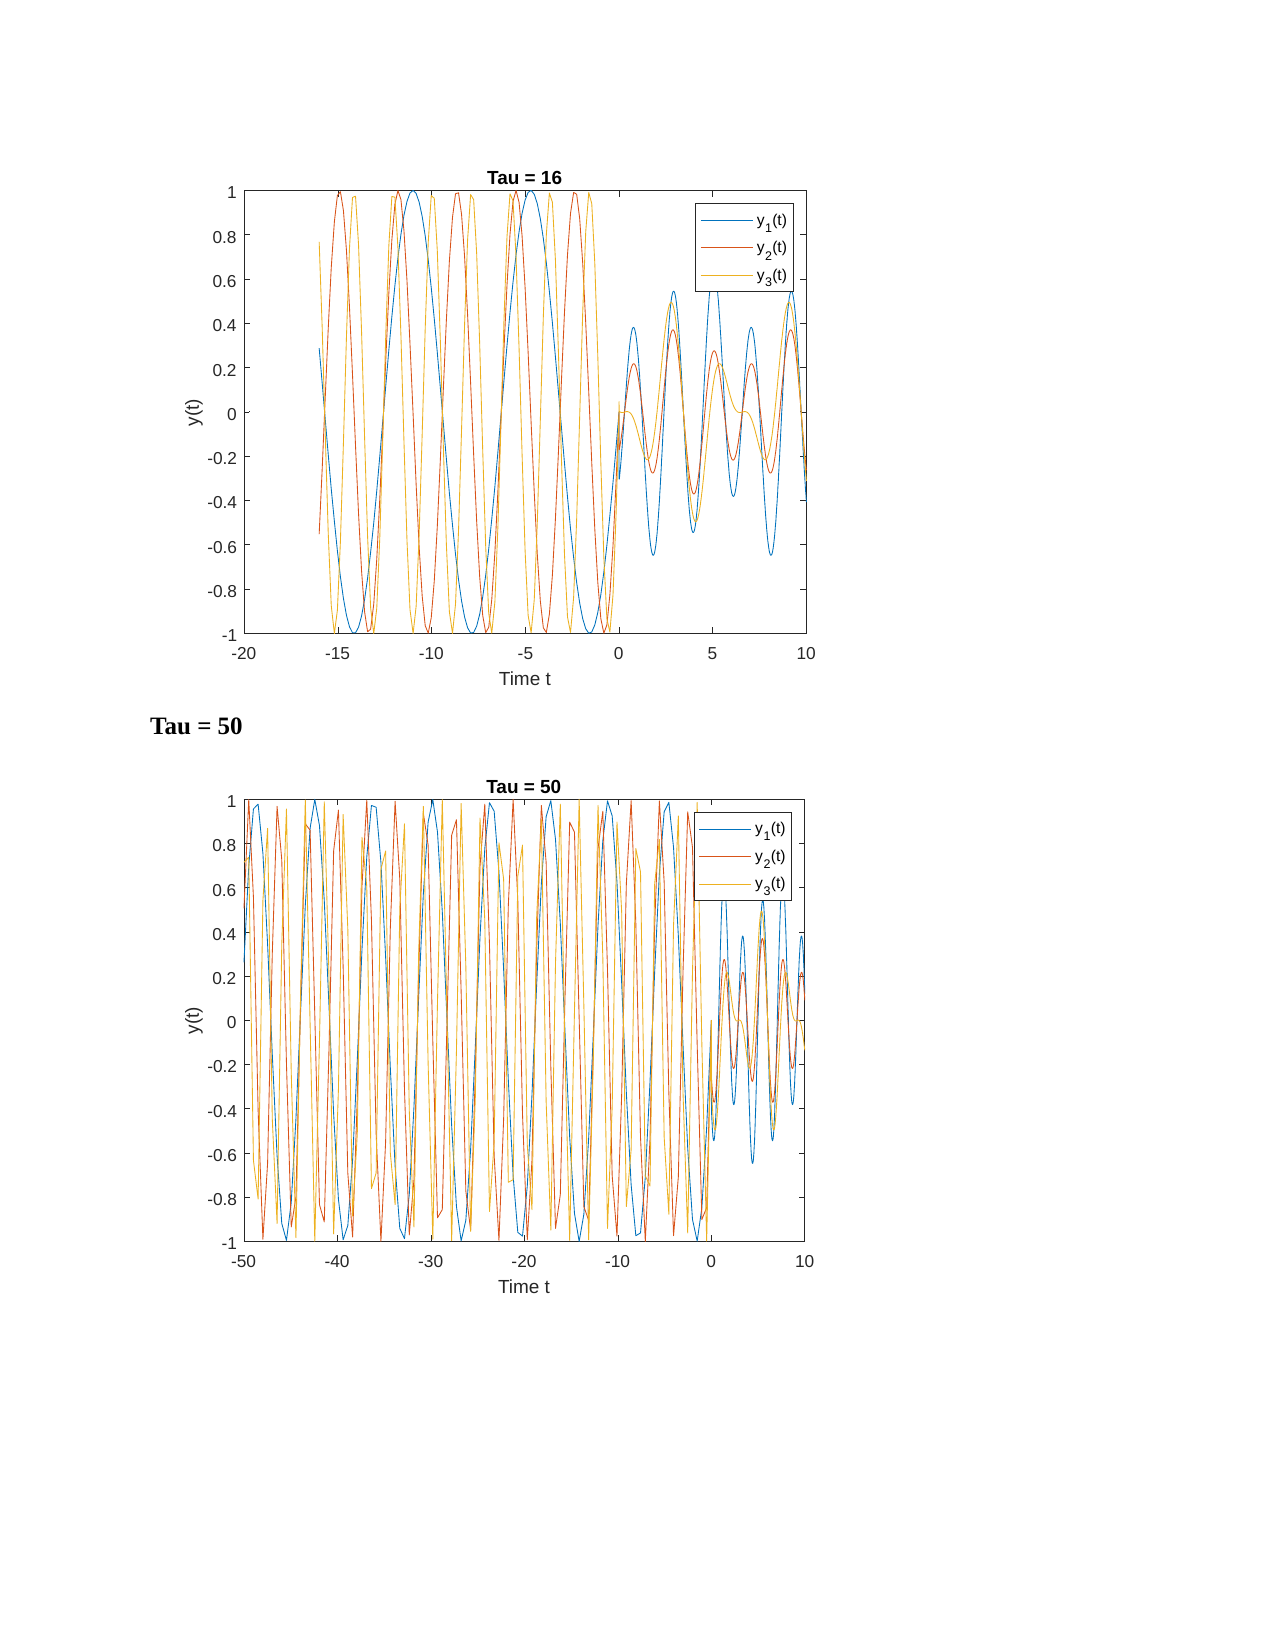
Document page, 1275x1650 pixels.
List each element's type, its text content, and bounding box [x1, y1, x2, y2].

text Tau = 50 [150, 711, 1125, 740]
